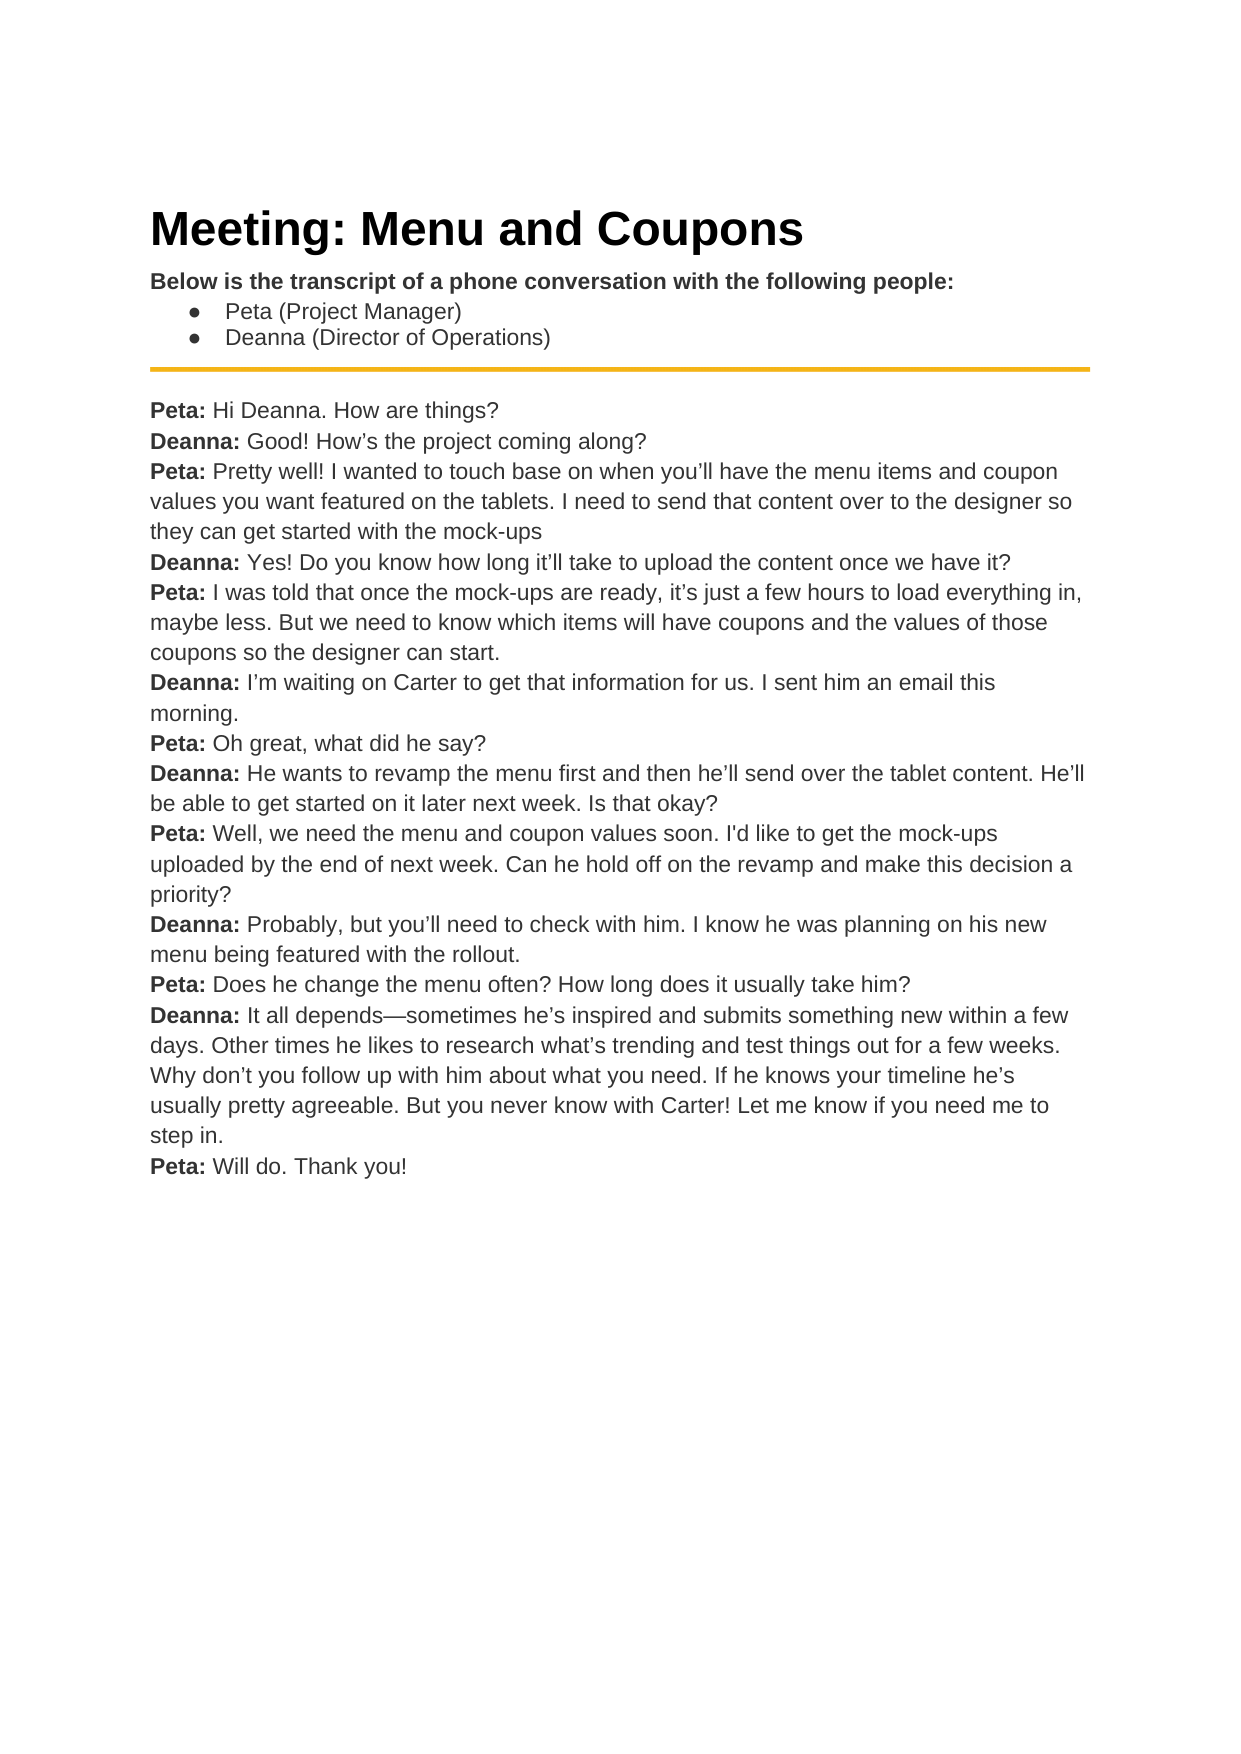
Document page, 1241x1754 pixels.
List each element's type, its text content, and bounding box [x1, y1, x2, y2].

text Peta: I was told that once the mock-ups are ready, it’s just a few hours to load everything in, maybe less. But we need to know which items will have coupons and the values of those coupons so the designer can start. [150, 579, 1090, 665]
text Peta: Will do. Thank you! [150, 1153, 1090, 1179]
text Deanna: He wants to revamp the menu first and then he’ll send over the tablet content. He’ll be able to get started on it later next week. Is that okay? [150, 760, 1090, 816]
text Deanna: Good! How’s the project coming along? [150, 428, 1090, 454]
subtitle Meeting: Menu and Coupons [150, 200, 1090, 255]
text Peta: Oh great, what did he say? [150, 730, 1090, 756]
picture [150, 367, 1091, 372]
text Below is the transcript of a phone conversation with the following people: [150, 268, 1090, 294]
text Peta: Does he change the menu often? How long does it usually take him? [150, 971, 1090, 998]
text Deanna: It all depends—sometimes he’s inspired and submits something new within a few days. Other times he likes to research what’s trending and test things out for a few weeks. Why don’t you follow up with him about what you need. If he knows your timeline he’s usually pretty agreeable. But you never know with Carter! Let me know if you need me to step in. [150, 1002, 1090, 1149]
text Peta: Well, we need the menu and coupon values soon. I'd like to get the mock-ups uploaded by the end of next week. Can he hold off on the revamp and make this decision a priority? [150, 820, 1090, 907]
text Deanna: I’m waiting on Carter to get that information for us. I sent him an email this morning. [150, 669, 1090, 726]
list Peta (Project Manager) [187, 298, 1090, 324]
list Deanna (Director of Operations) [187, 324, 1090, 351]
text Peta: Hi Deanna. How are things? [150, 397, 1090, 424]
text Peta: Pretty well! I wanted to touch base on when you’ll have the menu items and coupon values you want featured on the tablets. I need to send that content over to the designer so they can get started with the mock-ups [150, 458, 1090, 544]
text Deanna: Yes! Do you know how long it’ll take to upload the content once we have it? [150, 548, 1090, 575]
text Deanna: Probably, but you’ll need to check with him. I know he was planning on his new menu being featured with the rollout. [150, 911, 1090, 967]
